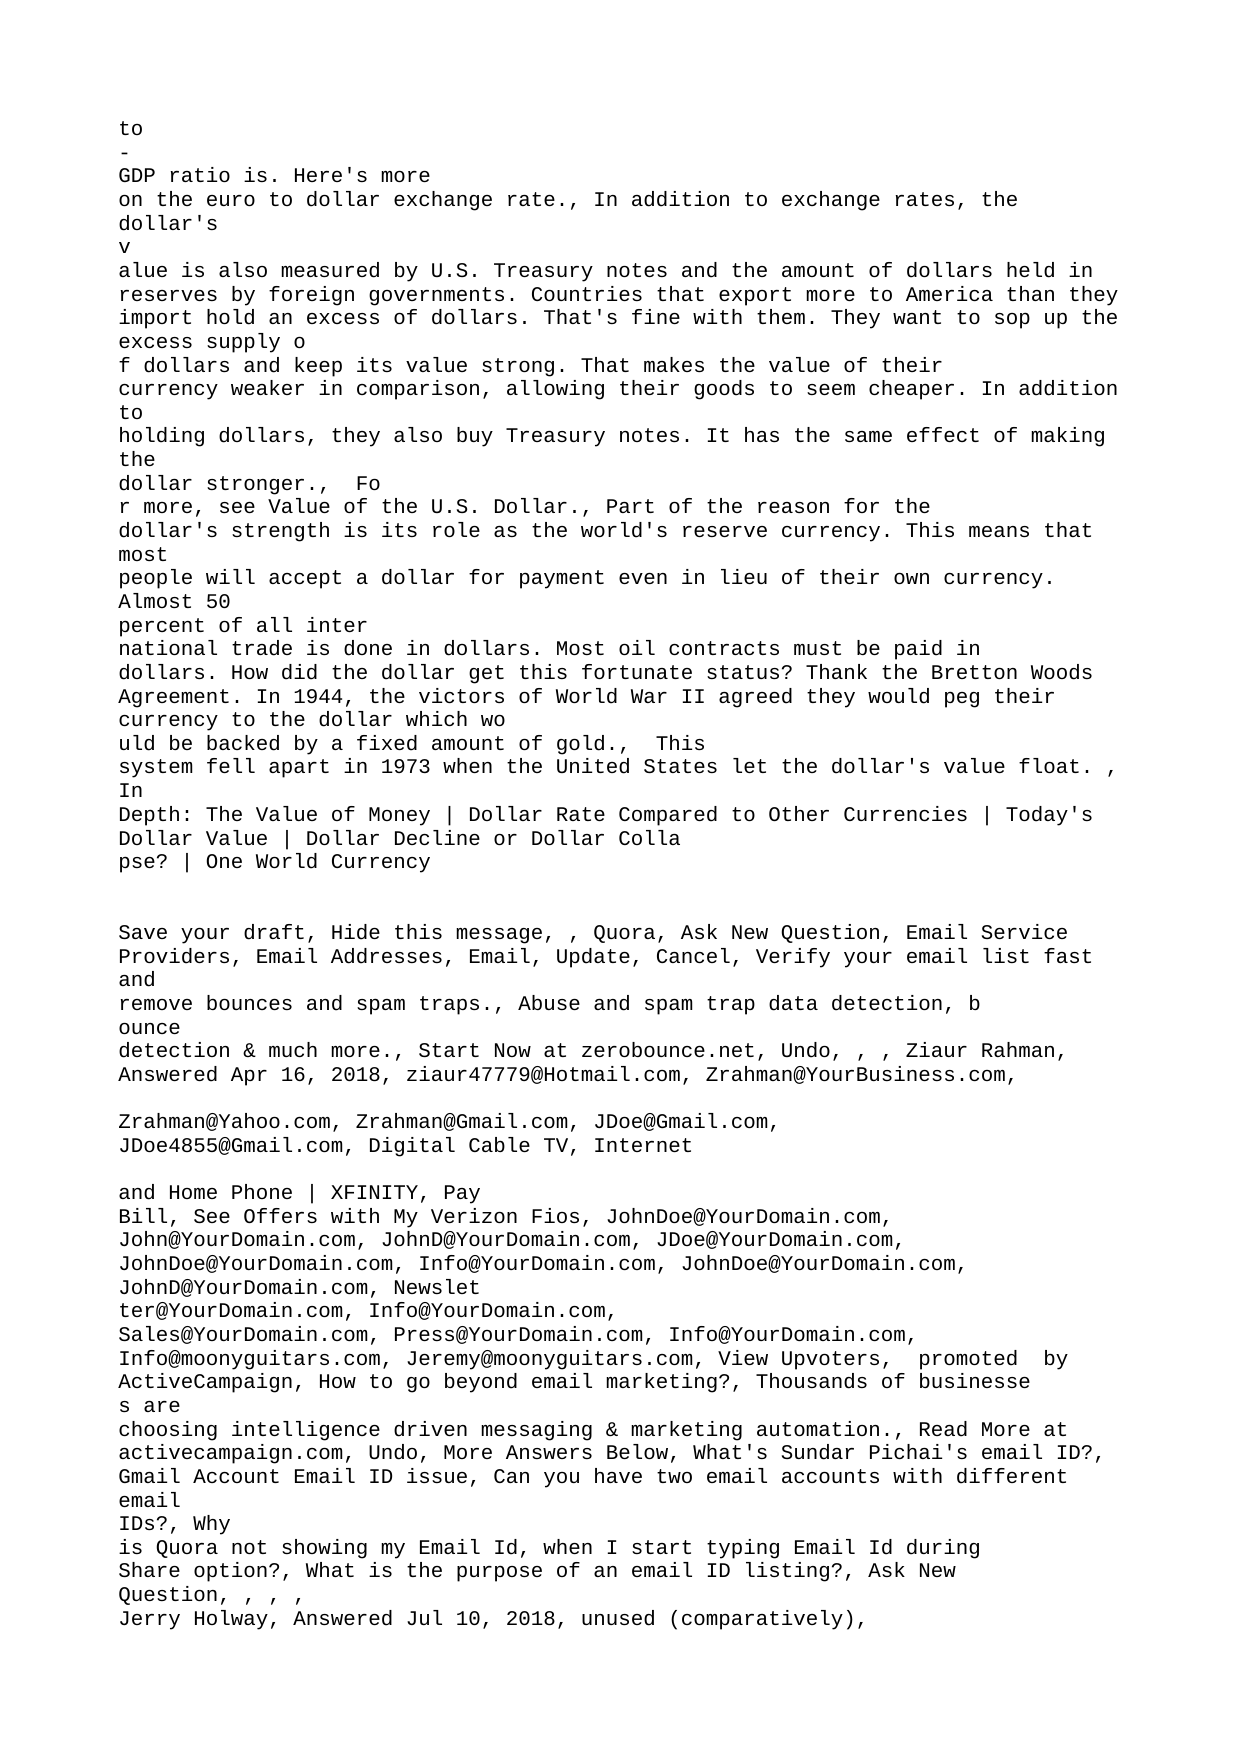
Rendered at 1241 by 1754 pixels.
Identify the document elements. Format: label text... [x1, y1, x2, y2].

text ActiveCampaign, How to go beyond email marketing?, Thousands of businesse [118, 1371, 1122, 1395]
text currency weaker in comparison, allowing their goods to seem cheaper. In addition to [118, 378, 1122, 426]
text detection & much more., Start Now at zerobounce.net, Undo, , , Ziaur Rahman, [118, 1040, 1122, 1064]
text Sales@YourDomain.com, Press@YourDomain.com, Info@YourDomain.com, [118, 1324, 1122, 1348]
text choosing intelligence driven messaging & marketing automation., Read More at [118, 1419, 1122, 1442]
text v [118, 236, 1122, 260]
text Bill, See Offers with My Verizon Fios, JohnDoe@YourDomain.com, [118, 1206, 1122, 1229]
text Info@moonyguitars.com, Jeremy@moonyguitars.com, View Upvoters, promoted by [118, 1348, 1122, 1371]
text s are [118, 1395, 1122, 1419]
text excess supply o [118, 331, 1122, 354]
text import hold an excess of dollars. That's fine with them. They want to sop up the [118, 307, 1122, 331]
text alue is also measured by U.S. Treasury notes and the amount of dollars held in [118, 260, 1122, 284]
text Jerry Holway, Answered Jul 10, 2018, unused (comparatively), [118, 1608, 1122, 1631]
text Depth: The Value of Money | Dollar Rate Compared to Other Currencies | Today's [118, 804, 1122, 827]
text Agreement. In 1944, the victors of World War II agreed they would peg their [118, 686, 1122, 709]
text currency to the dollar which wo [118, 709, 1122, 733]
text JohnD@YourDomain.com, Newslet [118, 1277, 1122, 1300]
text uld be backed by a fixed amount of gold., This [118, 733, 1122, 757]
text ounce [118, 1017, 1122, 1040]
text JDoe4855@Gmail.com, Digital Cable TV, Internet [118, 1135, 1122, 1158]
text JohnDoe@YourDomain.com, Info@YourDomain.com, JohnDoe@YourDomain.com, [118, 1253, 1122, 1277]
text Providers, Email Addresses, Email, Update, Cancel, Verify your email list fast and [118, 946, 1122, 993]
text reserves by foreign governments. Countries that export more to America than they [118, 284, 1122, 307]
text Share option?, What is the purpose of an email ID listing?, Ask New Question, , , , [118, 1561, 1122, 1608]
text percent of all inter [118, 615, 1122, 638]
text John@YourDomain.com, JohnD@YourDomain.com, JDoe@YourDomain.com, [118, 1229, 1122, 1253]
text is Quora not showing my Email Id, when I start typing Email Id during [118, 1537, 1122, 1561]
text national trade is done in dollars. Most oil contracts must be paid in [118, 638, 1122, 662]
text to [118, 118, 1122, 142]
text Save your draft, Hide this message, , Quora, Ask New Question, Email Service [118, 922, 1122, 946]
text activecampaign.com, Undo, More Answers Below, What's Sundar Pichai's email ID?, [118, 1442, 1122, 1466]
text f dollars and keep its value strong. That makes the value of their [118, 354, 1122, 378]
text and Home Phone | XFINITY, Pay [118, 1182, 1122, 1206]
text pse? | One World Currency [118, 851, 1122, 875]
text r more, see Value of the U.S. Dollar., Part of the reason for the [118, 496, 1122, 520]
text IDs?, Why [118, 1513, 1122, 1537]
text GDP ratio is. Here's more [118, 165, 1122, 189]
text Answered Apr 16, 2018, ziaur47779@Hotmail.com, Zrahman@YourBusiness.com, [118, 1064, 1122, 1088]
text dollar stronger., Fo [118, 473, 1122, 496]
text on the euro to dollar exchange rate., In addition to exchange rates, the dollar's [118, 189, 1122, 236]
text Dollar Value | Dollar Decline or Dollar Colla [118, 827, 1122, 851]
text people will accept a dollar for payment even in lieu of their own currency. Almost 50 [118, 567, 1122, 615]
text dollar's strength is its role as the world's reserve currency. This means that most [118, 520, 1122, 567]
text ter@YourDomain.com, Info@YourDomain.com, [118, 1300, 1122, 1324]
text Gmail Account Email ID issue, Can you have two email accounts with different email [118, 1466, 1122, 1513]
text - [118, 142, 1122, 165]
text remove bounces and spam traps., Abuse and spam trap data detection, b [118, 993, 1122, 1017]
text holding dollars, they also buy Treasury notes. It has the same effect of making the [118, 426, 1122, 473]
text Zrahman@Yahoo.com, Zrahman@Gmail.com, JDoe@Gmail.com, [118, 1111, 1122, 1135]
text system fell apart in 1973 when the United States let the dollar's value float. , In [118, 757, 1122, 804]
text dollars. How did the dollar get this fortunate status? Thank the Bretton Woods [118, 662, 1122, 686]
